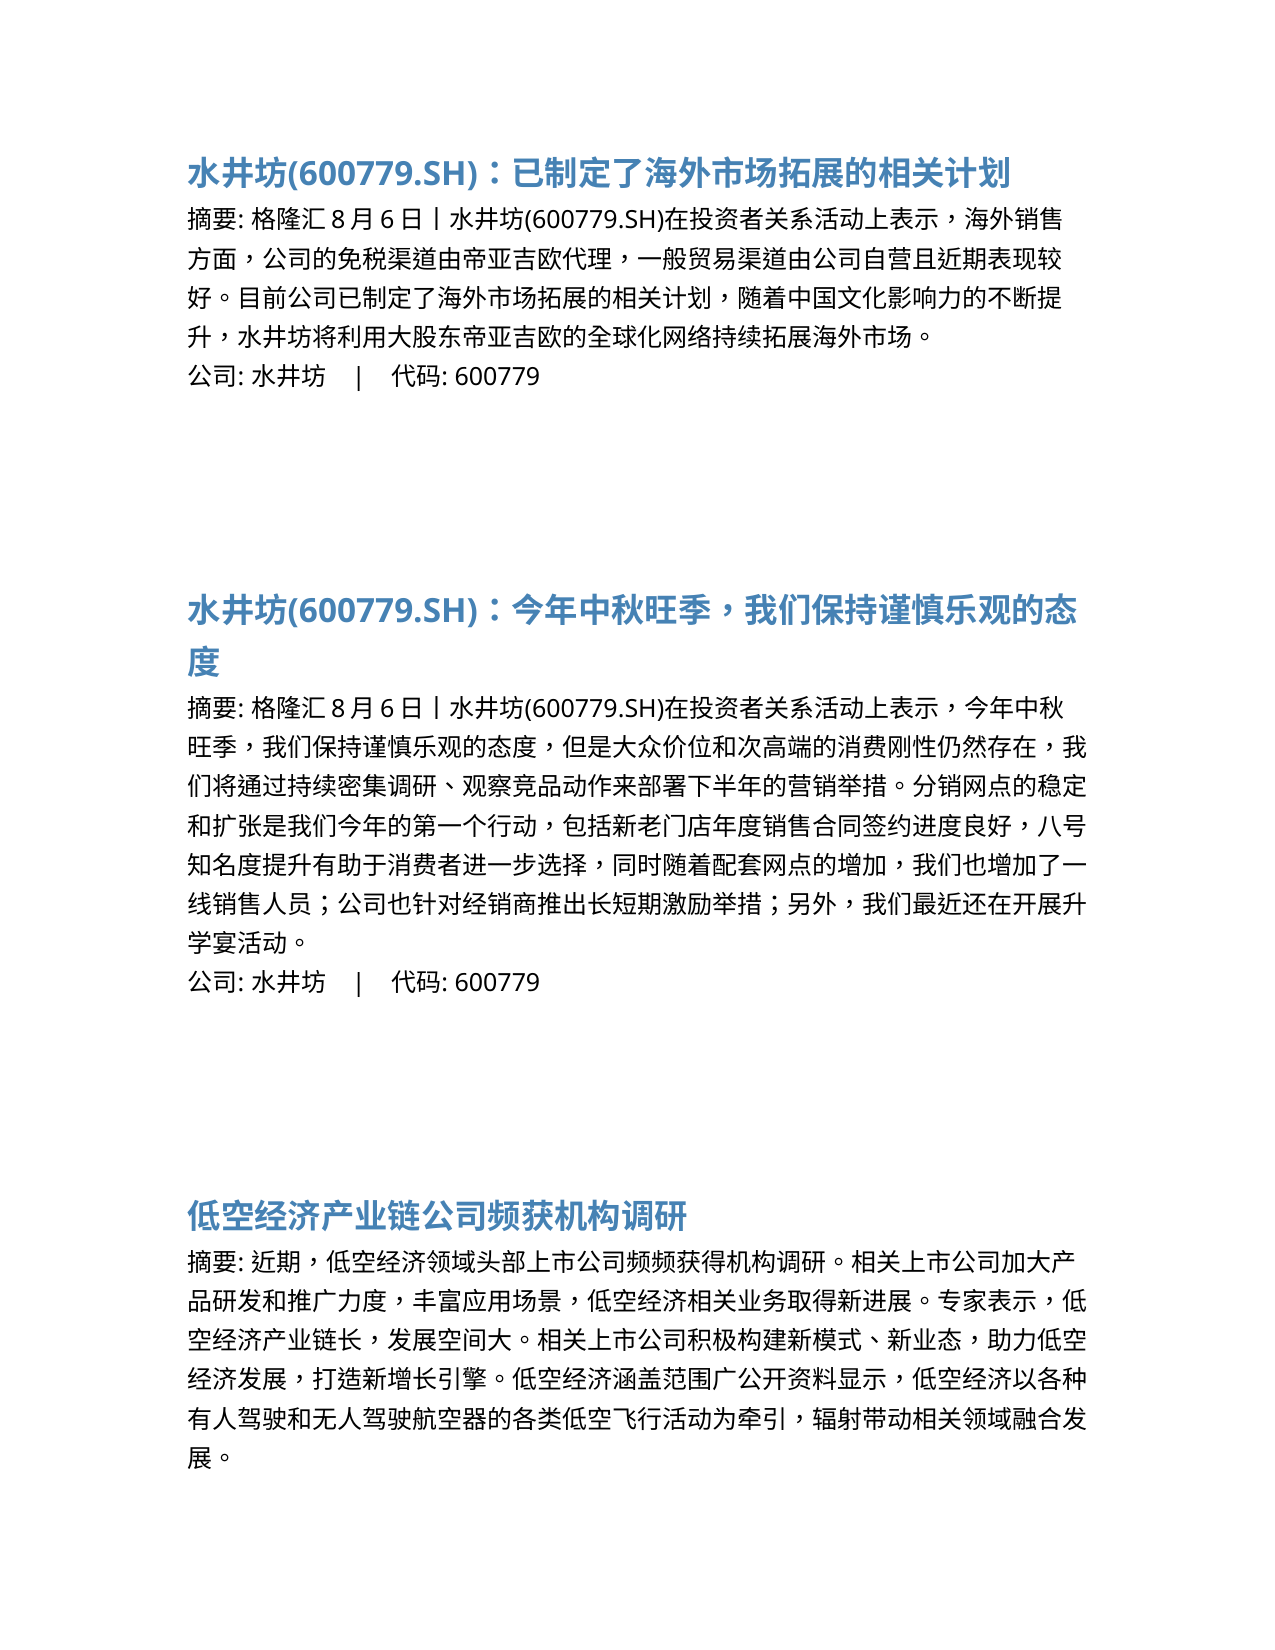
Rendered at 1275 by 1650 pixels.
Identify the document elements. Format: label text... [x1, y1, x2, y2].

subtitle 水井坊(600779.SH)：已制定了海外市场拓展的相关计划 [187, 150, 1087, 195]
subtitle 水井坊(600779.SH)：今年中秋旺季，我们保持谨慎乐观的态度 [187, 586, 1087, 684]
text 摘要: 格隆汇8月6日丨水井坊(600779.SH)在投资者关系活动上表示，海外销售方面，公司的免税渠道由帝亚吉欧代理，一般贸易渠道由公司自营且近期表现较好。目前公司已制定了海外市场拓展的相关计划，随着中国文化影响力的不断提升，水井坊将利用大股东帝亚吉欧的全球化网络持续拓展海外市场。 公司: 水井坊 | 代码: 600779 [187, 202, 1087, 432]
text 摘要: 格隆汇8月6日丨水井坊(600779.SH)在投资者关系活动上表示，今年中秋旺季，我们保持谨慎乐观的态度，但是大众价位和次高端的消费刚性仍然存在，我们将通过持续密集调研、观察竞品动作来部署下半年的营销举措。分销网点的稳定和扩张是我们今年的第一个行动，包括新老门店年度销售合同签约进度良好，八号知名度提升有助于消费者进一步选择，同时随着配套网点的增加，我们也增加了一线销售人员；公司也针对经销商推出长短期激励举措；另外，我们最近还在开展升学宴活动。 公司: 水井坊 | 代码: 600779 [187, 691, 1087, 1038]
subtitle 低空经济产业链公司频获机构调研 [187, 1192, 1087, 1238]
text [187, 1244, 1087, 1474]
